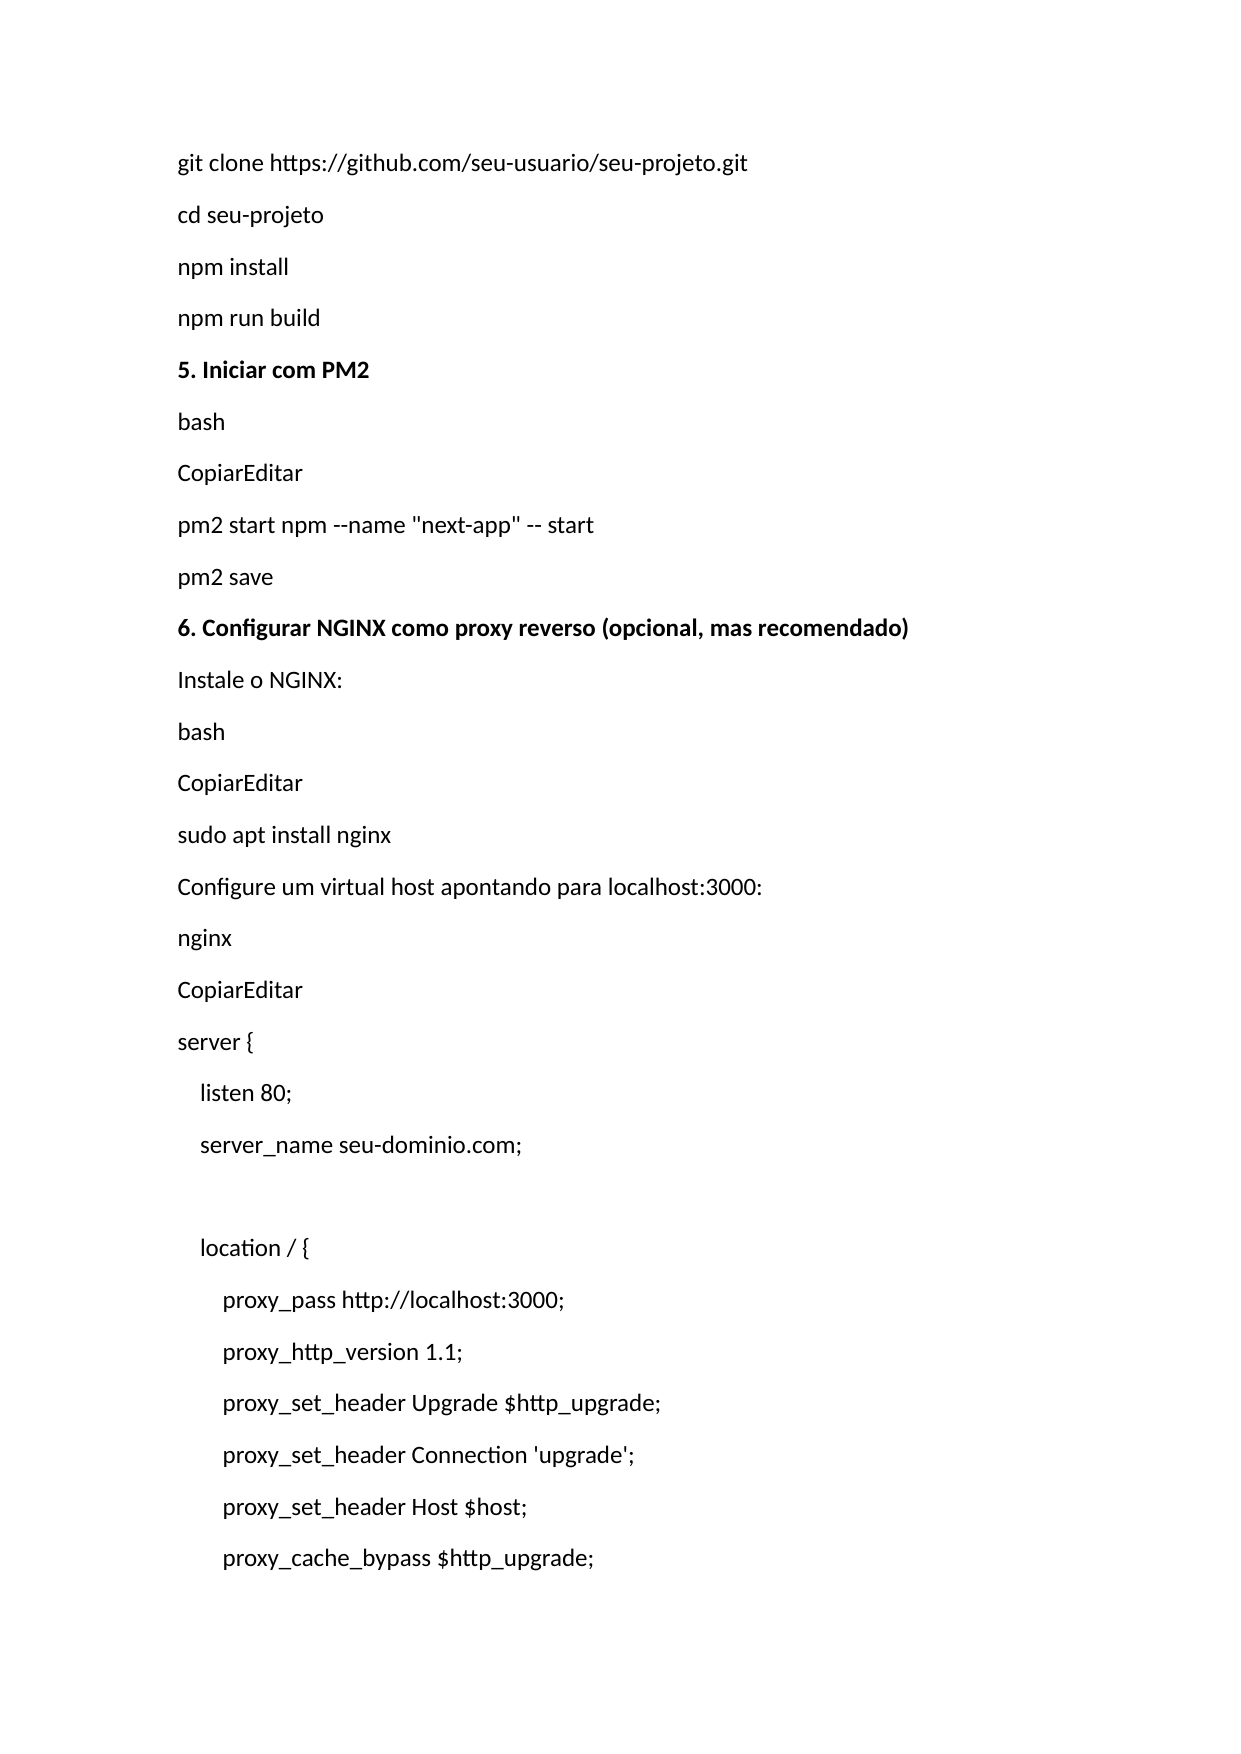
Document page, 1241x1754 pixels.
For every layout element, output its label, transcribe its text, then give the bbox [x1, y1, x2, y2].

text bash [177, 716, 1063, 746]
text pm2 save [177, 561, 1063, 591]
text 6. Configurar NGINX como proxy reverso (opcional, mas recomendado) [177, 613, 1063, 643]
text proxy_set_header Host $host; [177, 1491, 1063, 1521]
text CopiarEditar [177, 458, 1063, 488]
text location / { [177, 1233, 1063, 1263]
text bash [177, 406, 1063, 436]
text server_name seu-dominio.com; [177, 1129, 1063, 1160]
text CopiarEditar [177, 974, 1063, 1005]
text npm install [177, 251, 1063, 281]
text proxy_set_header Upgrade $http_upgrade; [177, 1388, 1063, 1418]
text Configure um virtual host apontando para localhost:3000: [177, 871, 1063, 901]
text npm run build [177, 303, 1063, 333]
text sudo apt install nginx [177, 819, 1063, 850]
text Instale o NGINX: [177, 664, 1063, 695]
text proxy_http_version 1.1; [177, 1336, 1063, 1366]
text cd seu-projeto [177, 199, 1063, 230]
text proxy_set_header Connection 'upgrade'; [177, 1439, 1063, 1470]
text server { [177, 1026, 1063, 1056]
text listen 80; [177, 1078, 1063, 1108]
text proxy_pass http://localhost:3000; [177, 1284, 1063, 1315]
text nginx [177, 923, 1063, 953]
text git clone https://github.com/seu-usuario/seu-projeto.git [177, 148, 1063, 178]
text proxy_cache_bypass $http_upgrade; [177, 1543, 1063, 1573]
text CopiarEditar [177, 768, 1063, 798]
text 5. Iniciar com PM2 [177, 354, 1063, 385]
text pm2 start npm --name "next-app" -- start [177, 509, 1063, 540]
